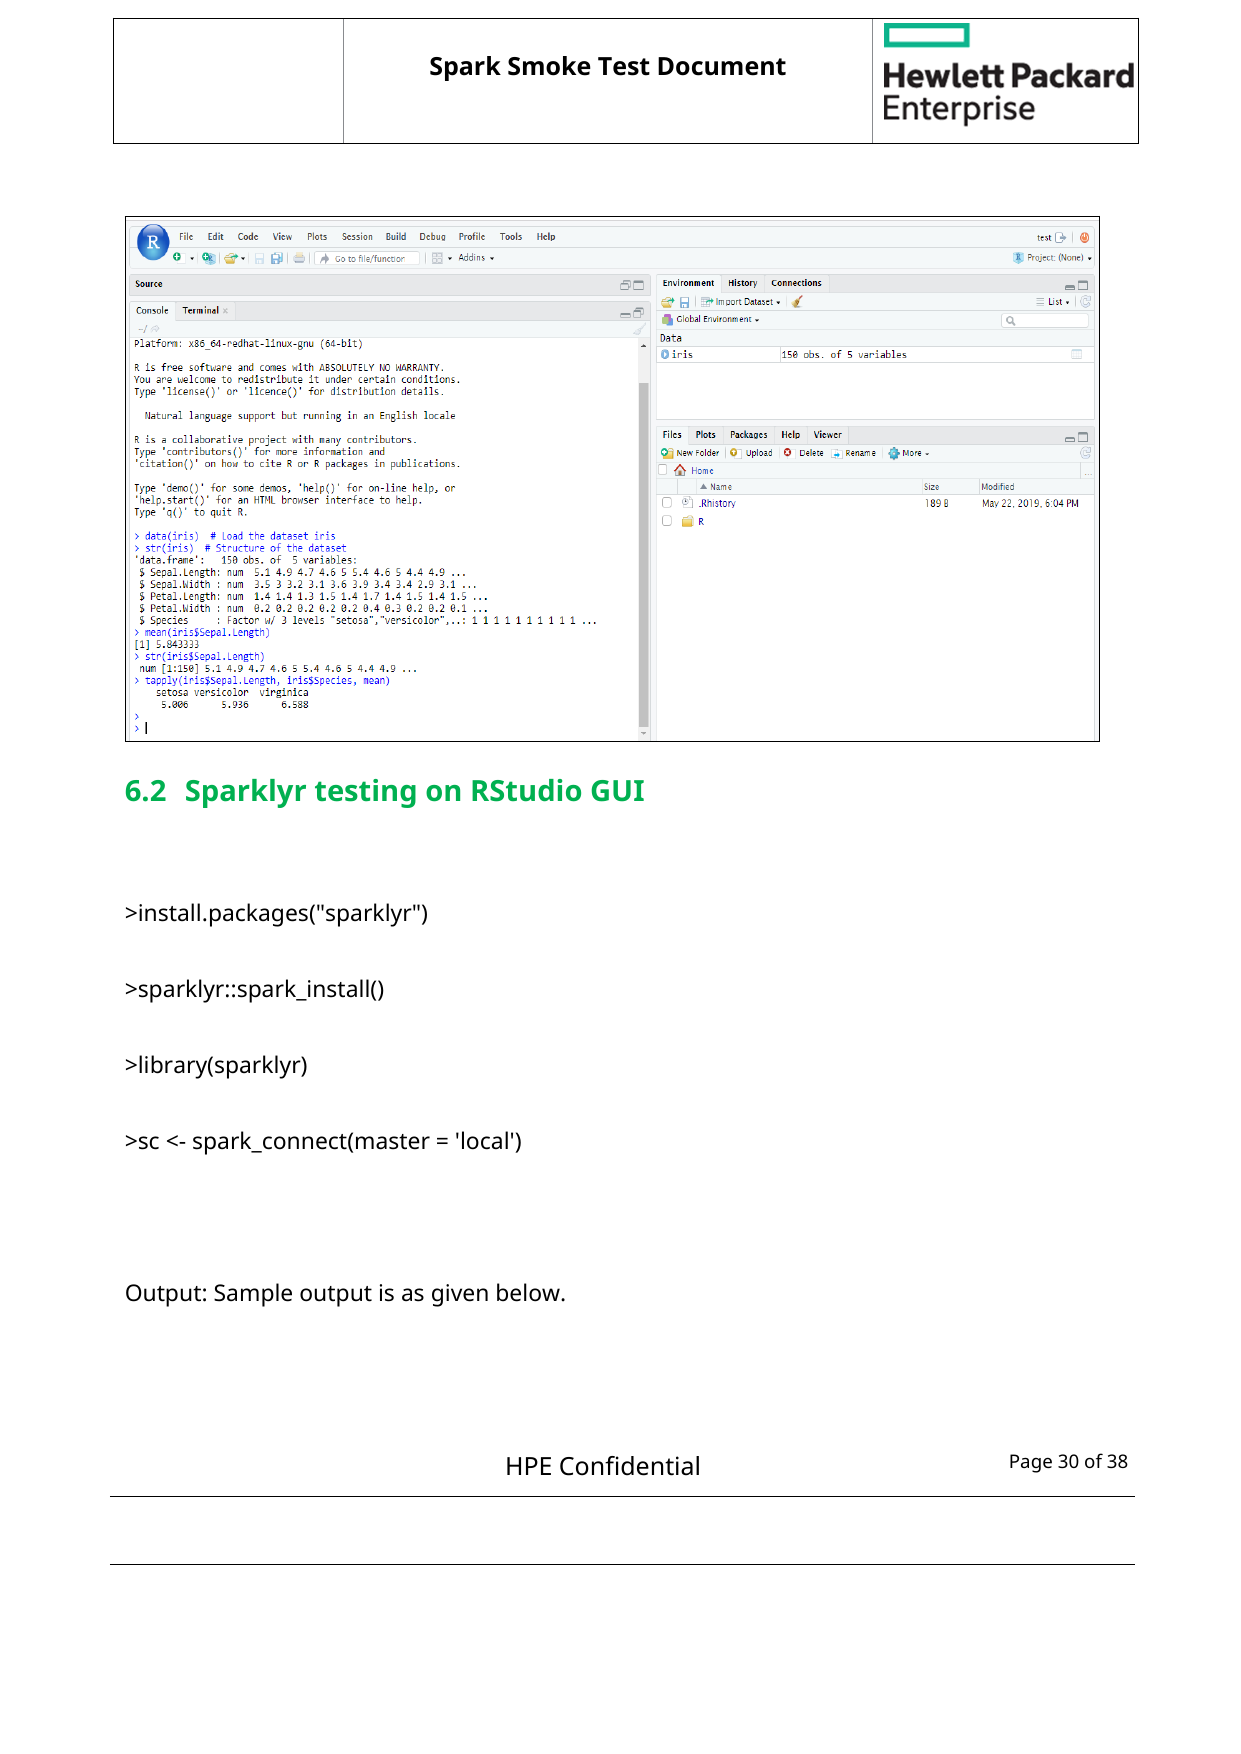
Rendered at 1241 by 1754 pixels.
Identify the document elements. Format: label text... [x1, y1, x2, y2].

picture [126, 217, 1099, 741]
text Output: Sample output is as given below. [124, 1277, 1150, 1308]
text >sparklyr::spark_install() [124, 973, 1150, 1004]
text >sc <- spark_connect(master = 'local') [124, 1125, 1150, 1156]
text >library(sparklyr) [124, 1049, 1150, 1080]
subtitle Sparklyr testing on RStudio GUI [124, 771, 1150, 810]
text >install.packages("sparklyr") [124, 897, 1150, 928]
